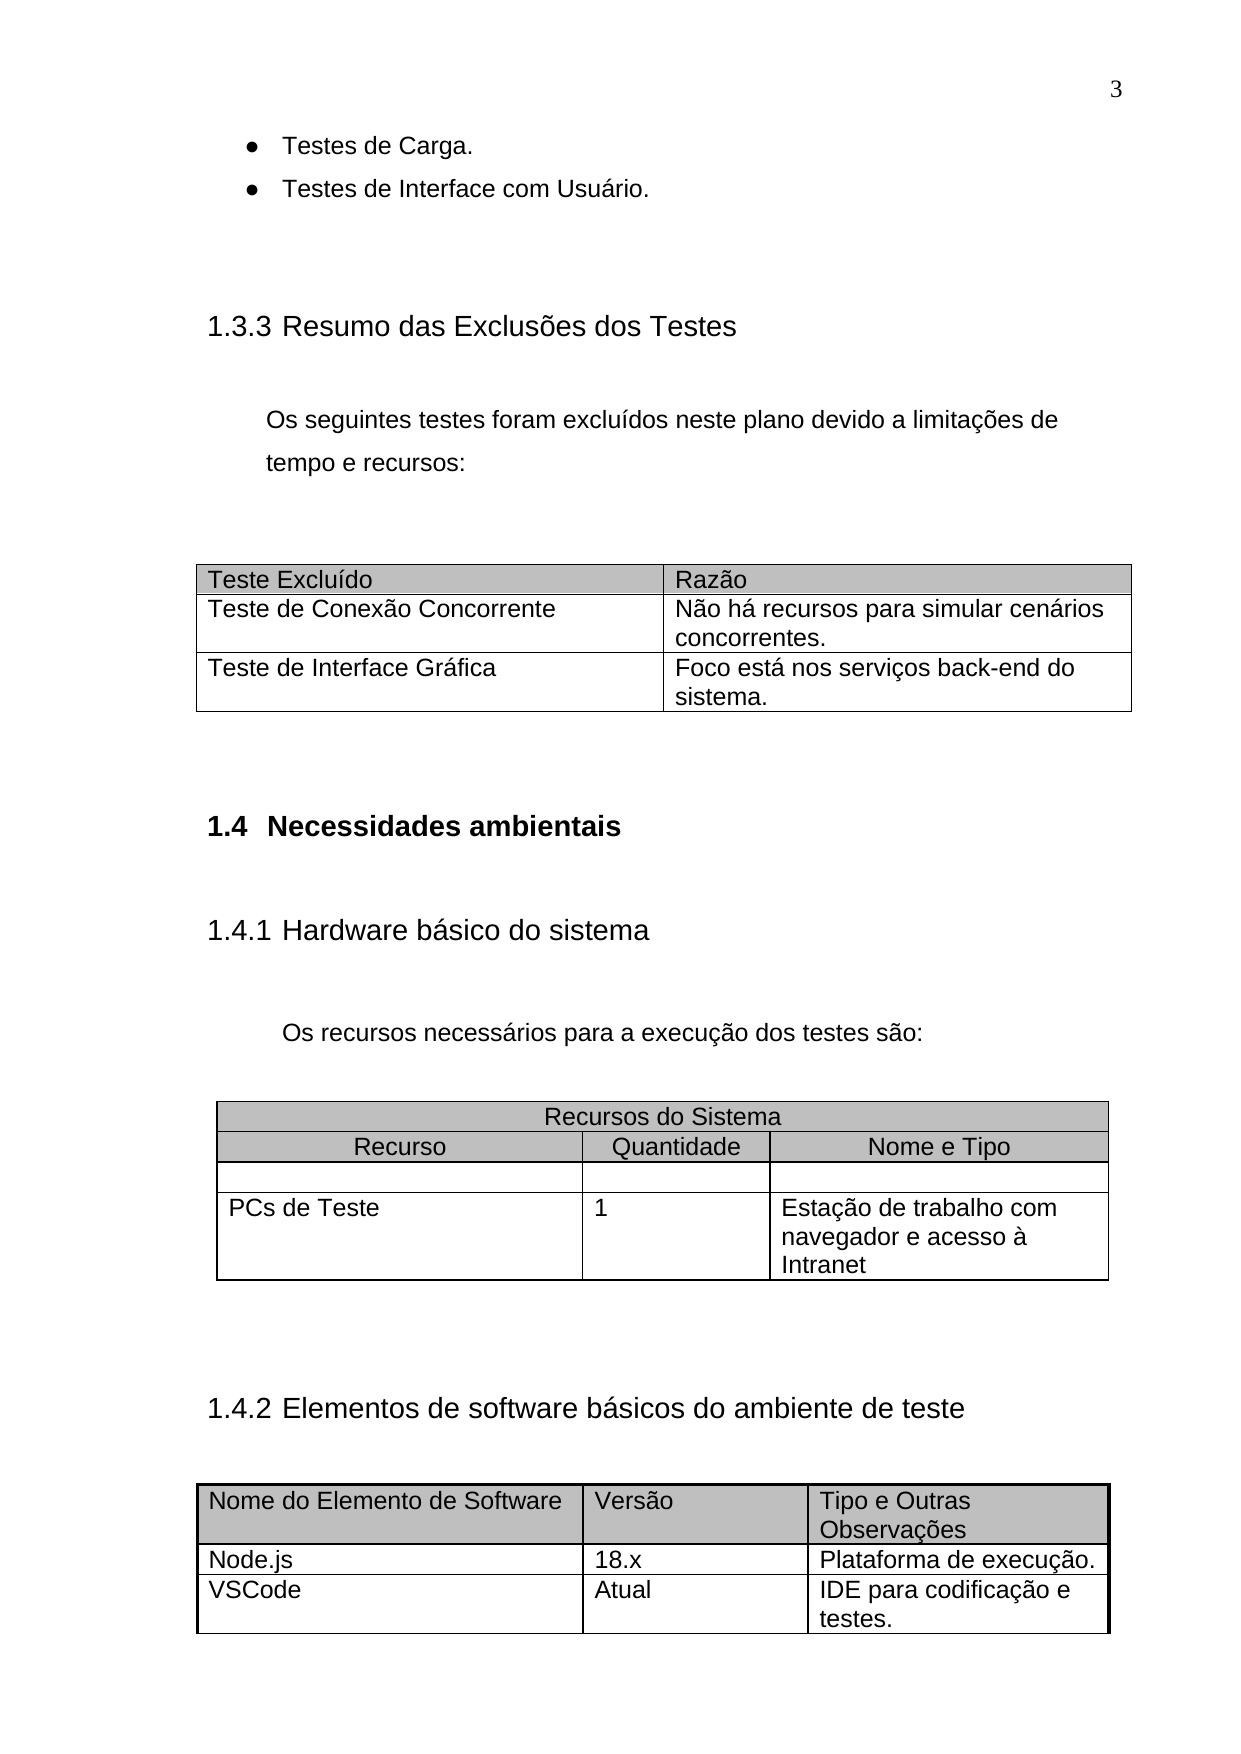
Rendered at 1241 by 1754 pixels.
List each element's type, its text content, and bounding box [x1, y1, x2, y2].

table_cell Quantidade [583, 1132, 769, 1161]
text Os seguintes testes foram excluídos neste plano devido a limitações de tempo e recursos: [266, 405, 1122, 477]
table_cell Foco está nos serviços back-end do sistema. [664, 653, 1131, 711]
table_cell Recurso [218, 1132, 582, 1161]
list Hardware básico do sistema [207, 913, 1122, 947]
table_cell Teste de Conexão Concorrente [197, 595, 663, 652]
table_header Razão [664, 565, 1131, 593]
table_cell [583, 1163, 769, 1191]
table_header Teste Excluído [197, 565, 663, 593]
table_header Recursos do Sistema [218, 1102, 1108, 1131]
table_cell Não há recursos para simular cenários concorrentes. [664, 595, 1131, 652]
list Testes de Interface com Usuário. [244, 174, 1122, 203]
table_cell VSCode [199, 1575, 582, 1633]
table_header Nome do Elemento de Software [199, 1486, 582, 1543]
table_cell PCs de Teste [218, 1193, 582, 1279]
list Elementos de software básicos do ambiente de teste [207, 1391, 1122, 1424]
table_cell Teste de Interface Gráfica [197, 653, 663, 711]
table_cell IDE para codificação e testes. [809, 1575, 1107, 1633]
table_cell Estação de trabalho com navegador e acesso à Intranet [771, 1193, 1108, 1279]
table_header Tipo e Outras Observações [809, 1486, 1107, 1543]
text Os recursos necessários para a execução dos testes são: [282, 1018, 1122, 1047]
table_cell Nome e Tipo [771, 1132, 1108, 1161]
table_cell 1 [583, 1193, 769, 1279]
table_cell [771, 1163, 1108, 1191]
list Testes de Carga. [244, 131, 1122, 160]
table_cell Plataforma de execução. [809, 1545, 1107, 1574]
table_cell [218, 1163, 582, 1191]
list Necessidades ambientais [207, 809, 1122, 842]
list Resumo das Exclusões dos Testes [207, 309, 1122, 342]
table_cell 18.x [584, 1545, 807, 1574]
table_header Versão [584, 1486, 807, 1543]
table_cell Atual [584, 1575, 807, 1633]
table_cell Node.js [199, 1545, 582, 1574]
